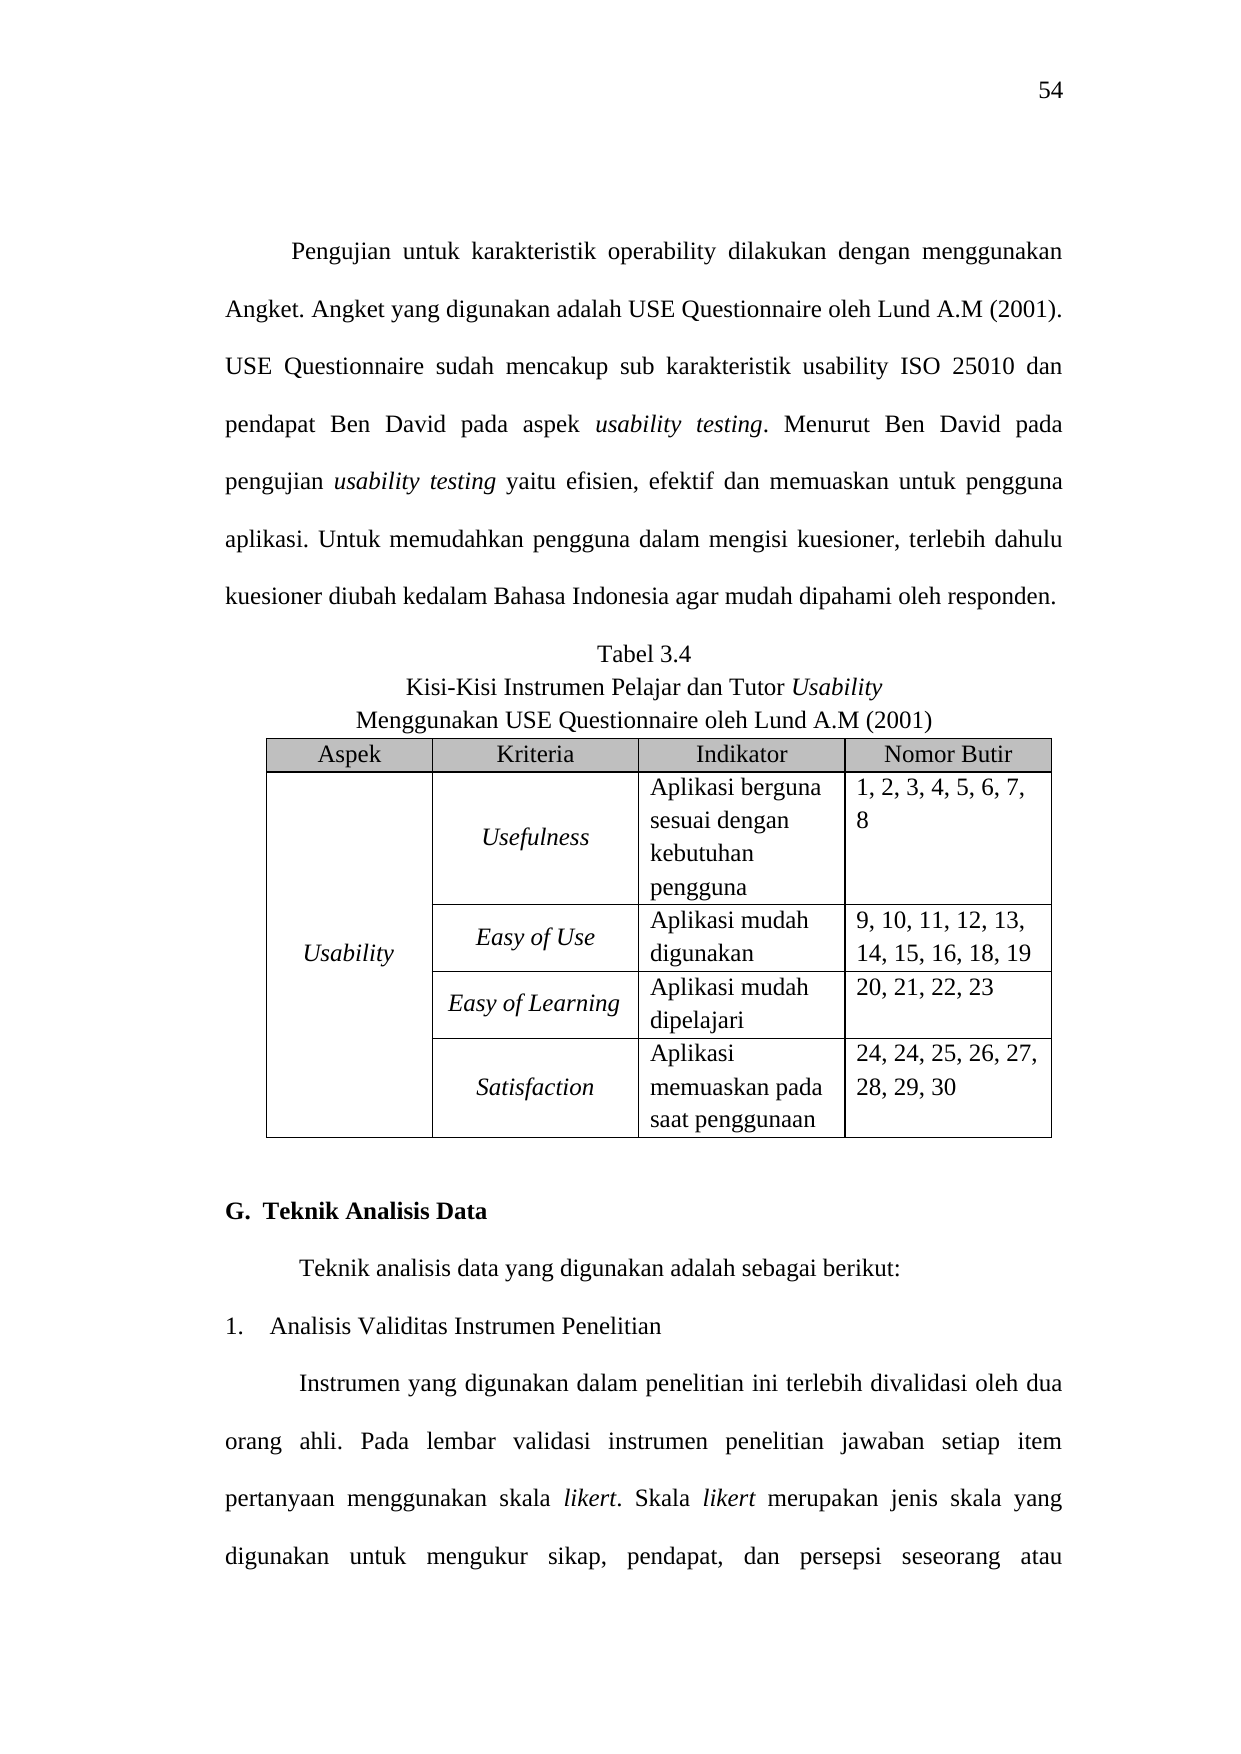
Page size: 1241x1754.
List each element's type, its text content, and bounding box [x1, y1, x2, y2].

table_cell Usefulness [433, 773, 638, 904]
table_cell 1, 2, 3, 4, 5, 6, 7, 8 [846, 773, 1051, 904]
list Analisis Validitas Instrumen Penelitian [225, 1311, 1063, 1339]
text Menggunakan USE Questionnaire oleh Lund A.M (2001) [225, 705, 1063, 733]
table_header Aspek [267, 739, 432, 771]
table_cell Usability [267, 773, 432, 1137]
text Tabel 3.4 [225, 639, 1063, 667]
text Kisi-Kisi Instrumen Pelajar dan Tutor Usability [225, 672, 1063, 701]
table_cell 24, 24, 25, 26, 27, 28, 29, 30 [846, 1039, 1051, 1137]
table_cell Aplikasi mudah dipelajari [639, 972, 844, 1037]
table_cell Aplikasi mudah digunakan [639, 905, 844, 971]
table_cell 20, 21, 22, 23 [846, 972, 1051, 1037]
list Teknik Analisis Data [225, 1196, 1063, 1224]
list Teknik analisis data yang digunakan adalah sebagai berikut: [272, 1253, 1063, 1282]
table_cell Aplikasi memuaskan pada saat penggunaan [639, 1039, 844, 1137]
table_cell 9, 10, 11, 12, 13, 14, 15, 16, 18, 19 [846, 905, 1051, 971]
list Pengujian untuk karakteristik operability dilakukan dengan menggunakan Angket. Angket yang digunakan adalah USE Questionnaire oleh Lund A.M (2001). USE Questionnaire sudah mencakup sub karakteristik usability ISO 25010 dan pendapat Ben David pada aspek usability testing. Menurut Ben David pada pengujian usability testing yaitu efisien, efektif dan memuaskan untuk pengguna aplikasi. Untuk memudahkan pengguna dalam mengisi kuesioner, terlebih dahulu kuesioner diubah kedalam Bahasa Indonesia agar mudah dipahami oleh responden. [225, 236, 1063, 610]
table_cell Satisfaction [433, 1039, 638, 1137]
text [225, 1368, 1063, 1569]
table_cell Easy of Learning [433, 972, 638, 1037]
table_cell Easy of Use [433, 905, 638, 971]
table_header Indikator [639, 739, 844, 771]
table_header Kriteria [433, 739, 638, 771]
table_cell Aplikasi berguna sesuai dengan kebutuhan pengguna [639, 773, 844, 904]
table_header Nomor Butir [846, 739, 1051, 771]
